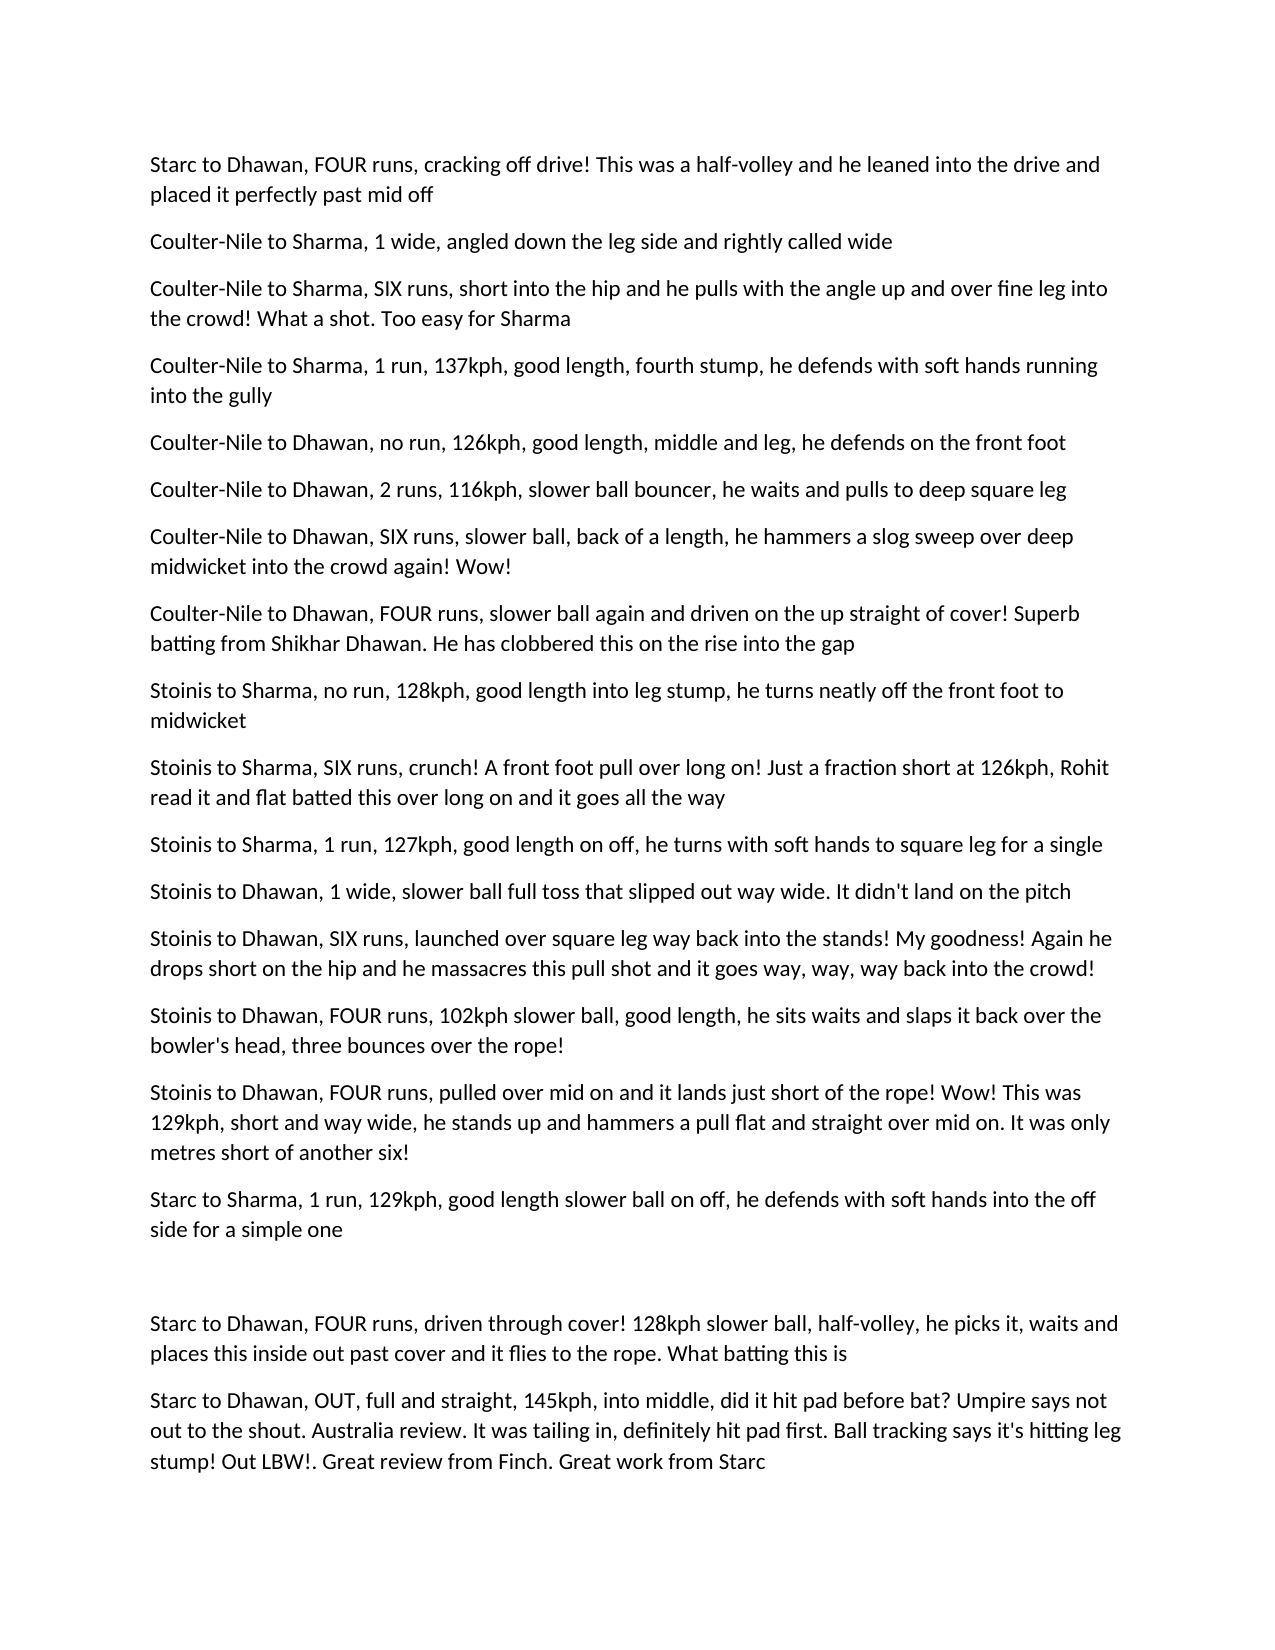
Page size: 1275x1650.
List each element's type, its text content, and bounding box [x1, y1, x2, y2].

text Coulter-Nile to Dhawan, no run, 126kph, good length, middle and leg, he defends on the front foot [150, 428, 1125, 456]
text Coulter-Nile to Sharma, 1 wide, angled down the leg side and rightly called wide [150, 227, 1125, 255]
text Starc to Sharma, 1 run, 129kph, good length slower ball on off, he defends with soft hands into the off side for a simple one [150, 1185, 1125, 1244]
text Coulter-Nile to Dhawan, 2 runs, 116kph, slower ball bouncer, he waits and pulls to deep square leg [150, 475, 1125, 503]
text Stoinis to Sharma, no run, 128kph, good length into leg stump, he turns neatly off the front foot to midwicket [150, 676, 1125, 734]
text Stoinis to Sharma, 1 run, 127kph, good length on off, he turns with soft hands to square leg for a single [150, 830, 1125, 858]
text Stoinis to Dhawan, FOUR runs, 102kph slower ball, good length, he sits waits and slaps it back over the bowler's head, three bounces over the rope! [150, 1001, 1125, 1059]
text Starc to Dhawan, OUT, full and straight, 145kph, into middle, did it hit pad before bat? Umpire says not out to the shout. Australia review. It was tailing in, definitely hit pad first. Ball tracking says it's hitting leg stump! Out LBW!. Great review from Finch. Great work from Starc [150, 1386, 1125, 1475]
text Coulter-Nile to Sharma, 1 run, 137kph, good length, fourth stump, he defends with soft hands running into the gully [150, 351, 1125, 409]
text Stoinis to Dhawan, SIX runs, launched over square leg way back into the stands! My goodness! Again he drops short on the hip and he massacres this pull shot and it goes way, way, way back into the crowd! [150, 924, 1125, 982]
text Coulter-Nile to Dhawan, FOUR runs, slower ball again and driven on the up straight of cover! Superb batting from Shikhar Dhawan. He has clobbered this on the rise into the gap [150, 599, 1125, 657]
text Coulter-Nile to Sharma, SIX runs, short into the hip and he pulls with the angle up and over fine leg into the crowd! What a shot. Too easy for Sharma [150, 274, 1125, 332]
text Stoinis to Dhawan, FOUR runs, pulled over mid on and it lands just short of the rope! Wow! This was 129kph, short and way wide, he stands up and hammers a pull flat and straight over mid on. It was only metres short of another six! [150, 1078, 1125, 1167]
text Stoinis to Dhawan, 1 wide, slower ball full toss that slipped out way wide. It didn't land on the pitch [150, 877, 1125, 905]
text Starc to Dhawan, FOUR runs, cracking off drive! This was a half-volley and he leaned into the drive and placed it perfectly past mid off [150, 150, 1125, 208]
text Coulter-Nile to Dhawan, SIX runs, slower ball, back of a length, he hammers a slog sweep over deep midwicket into the crowd again! Wow! [150, 522, 1125, 580]
text Starc to Dhawan, FOUR runs, driven through cover! 128kph slower ball, half-volley, he picks it, waits and places this inside out past cover and it flies to the rope. What batting this is [150, 1309, 1125, 1368]
text Stoinis to Sharma, SIX runs, crunch! A front foot pull over long on! Just a fraction short at 126kph, Rohit read it and flat batted this over long on and it goes all the way [150, 753, 1125, 811]
